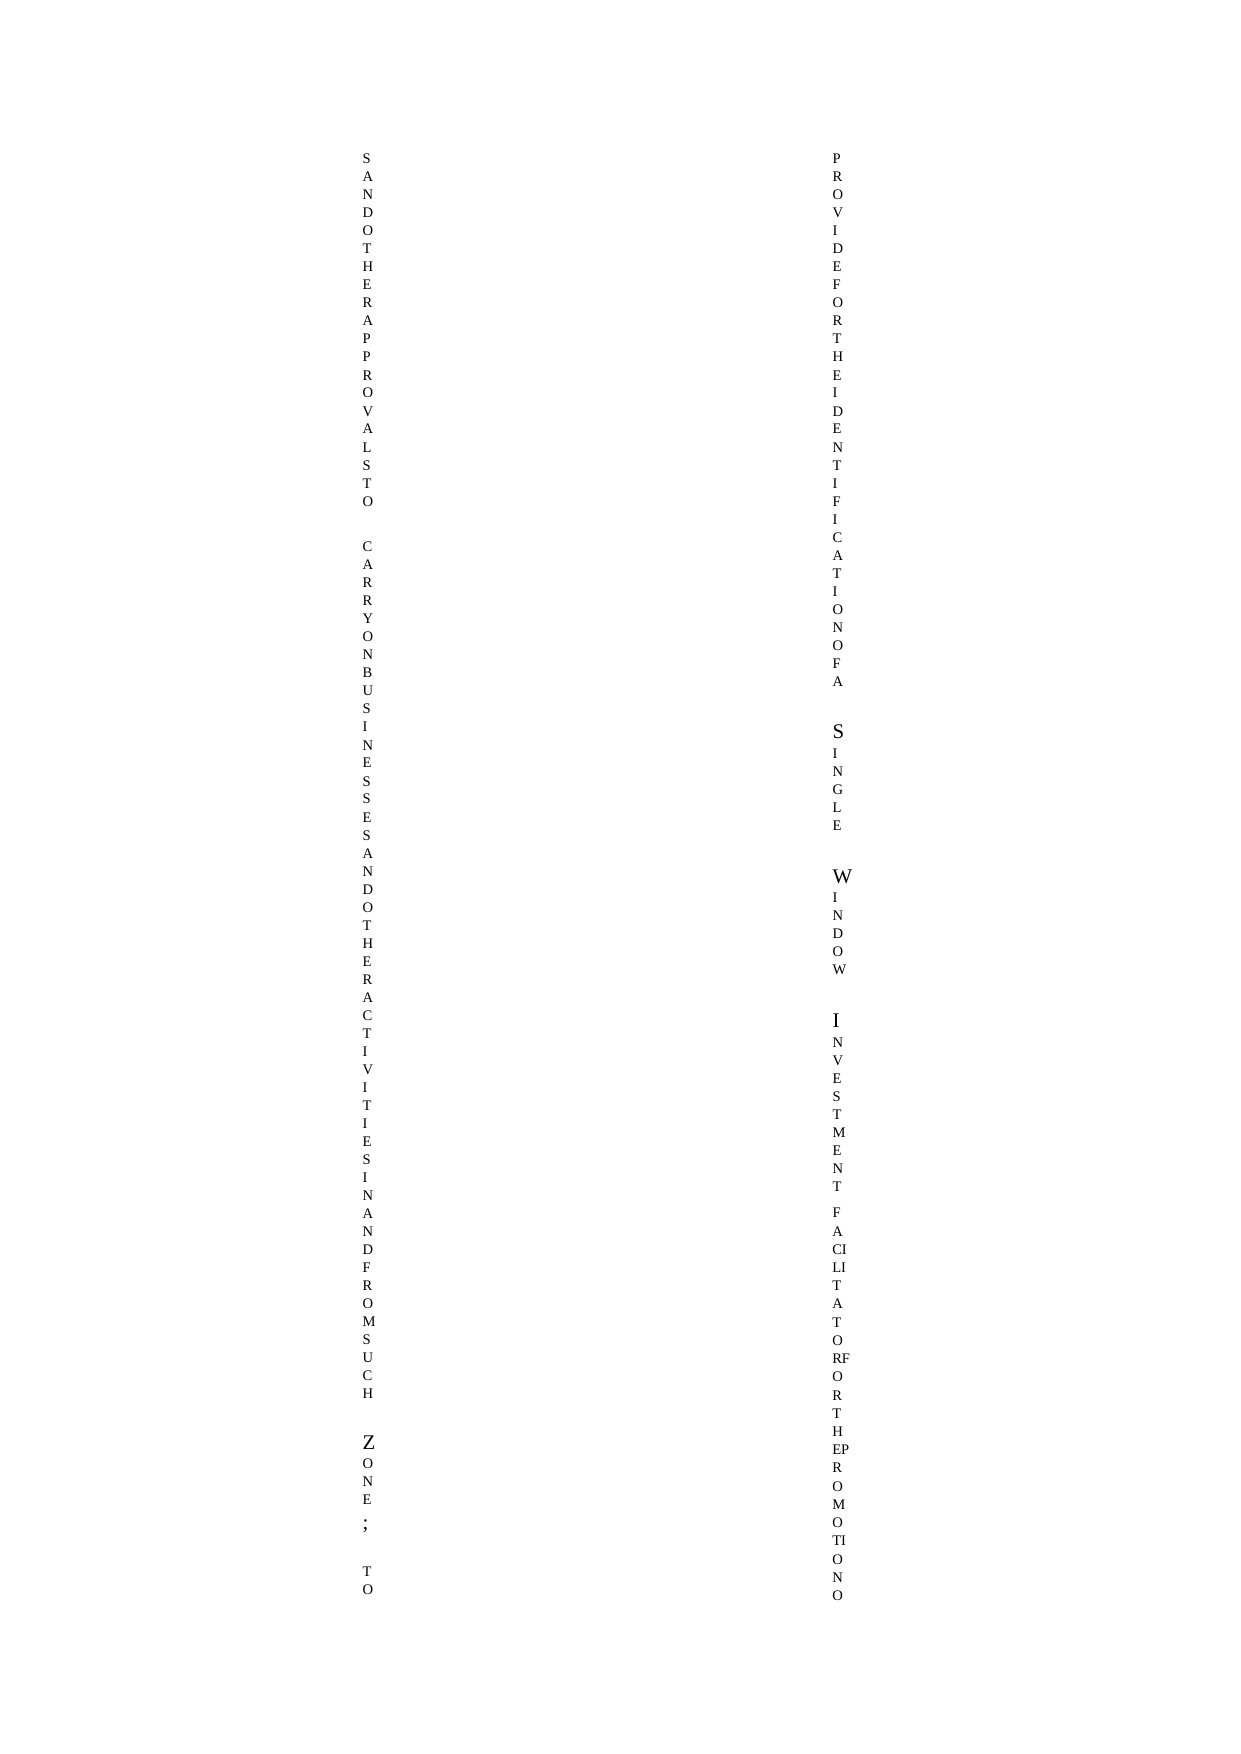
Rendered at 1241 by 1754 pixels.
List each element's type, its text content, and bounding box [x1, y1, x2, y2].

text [807, 150, 838, 1194]
text FACILITATORFORTHEPROMOTIONOFEASEOFDOINGBUSINESSWITHIN SUCH ZONE; TODETERMINEANDGRANTINCENTIVESANDOTHER [832, 1204, 850, 1604]
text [337, 150, 368, 1598]
